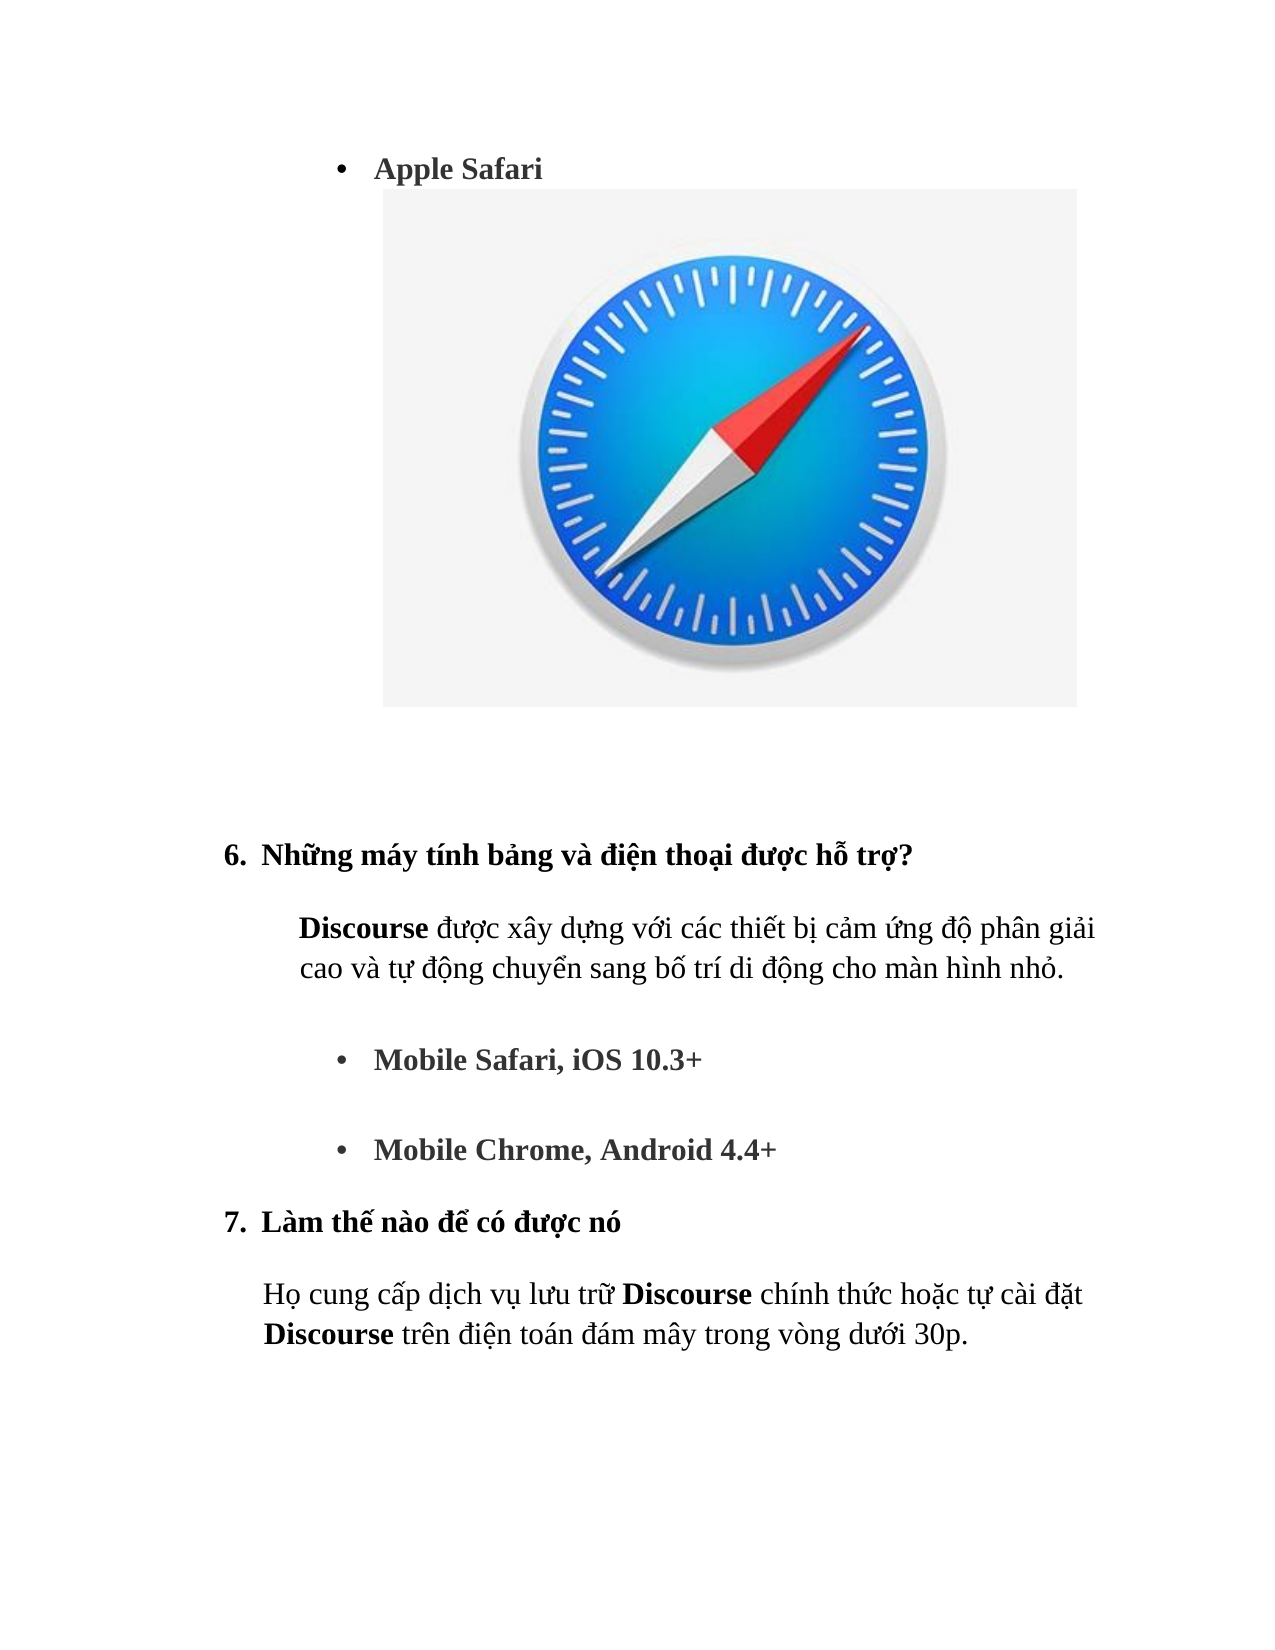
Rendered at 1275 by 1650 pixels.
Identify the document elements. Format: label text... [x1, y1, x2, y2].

text Discourse được xây dựng với các thiết bị cảm ứng độ phân giải cao và tự động chuyển sang bố trí di động cho màn hình nhỏ. [298, 910, 1127, 986]
list Mobile Chrome, Android 4.4+ [336, 1131, 1236, 1167]
picture [383, 189, 1077, 707]
list Những máy tính bảng và điện thoại được hỗ trợ? [223, 836, 1236, 872]
text Họ cung cấp dịch vụ lưu trữ Discourse chính thức hoặc tự cài đặt Discourse trên điện toán đám mây trong vòng dưới 30p. [263, 1276, 1127, 1351]
list Làm thế nào để có được nó [223, 1203, 1236, 1239]
list Apple Safari [336, 150, 1236, 186]
list Mobile Safari, iOS 10.3+ [336, 1041, 1236, 1077]
